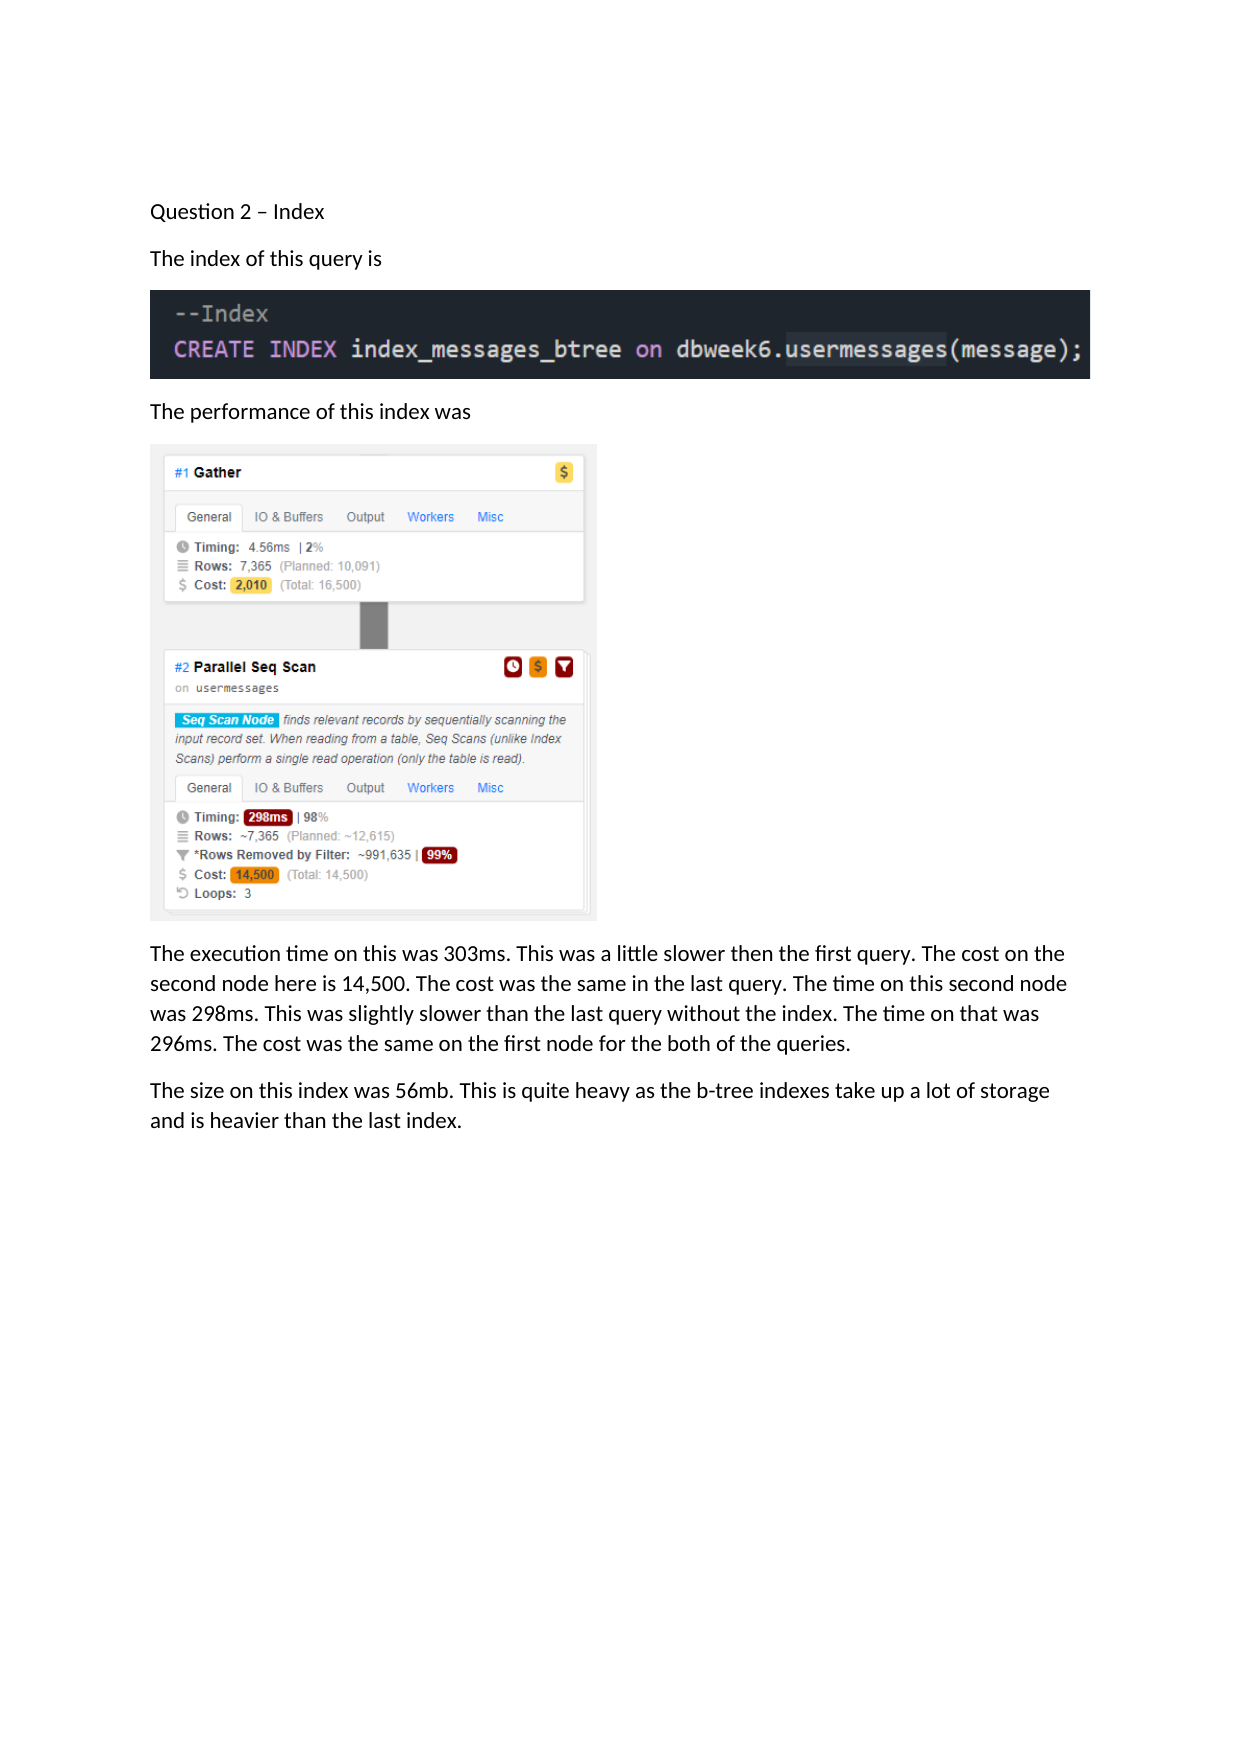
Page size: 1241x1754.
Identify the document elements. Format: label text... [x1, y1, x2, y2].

text The index of this query is [150, 244, 1090, 272]
picture [150, 444, 597, 921]
text The performance of this index was [150, 397, 1090, 425]
text The execution time on this was 303ms. This was a little slower then the first query. The cost on the second node here is 14,500. The cost was the same in the last query. The time on this second node was 298ms. This was slightly slower than the last query without the index. The time on that was 296ms. The cost was the same on the first node for the both of the queries. [150, 939, 1090, 1058]
picture [150, 290, 1091, 379]
text Question 2 – Index [150, 197, 1090, 225]
text The size on this index was 56mb. This is quite heavy as the b-tree indexes take up a lot of storage and is heavier than the last index. [150, 1076, 1090, 1135]
